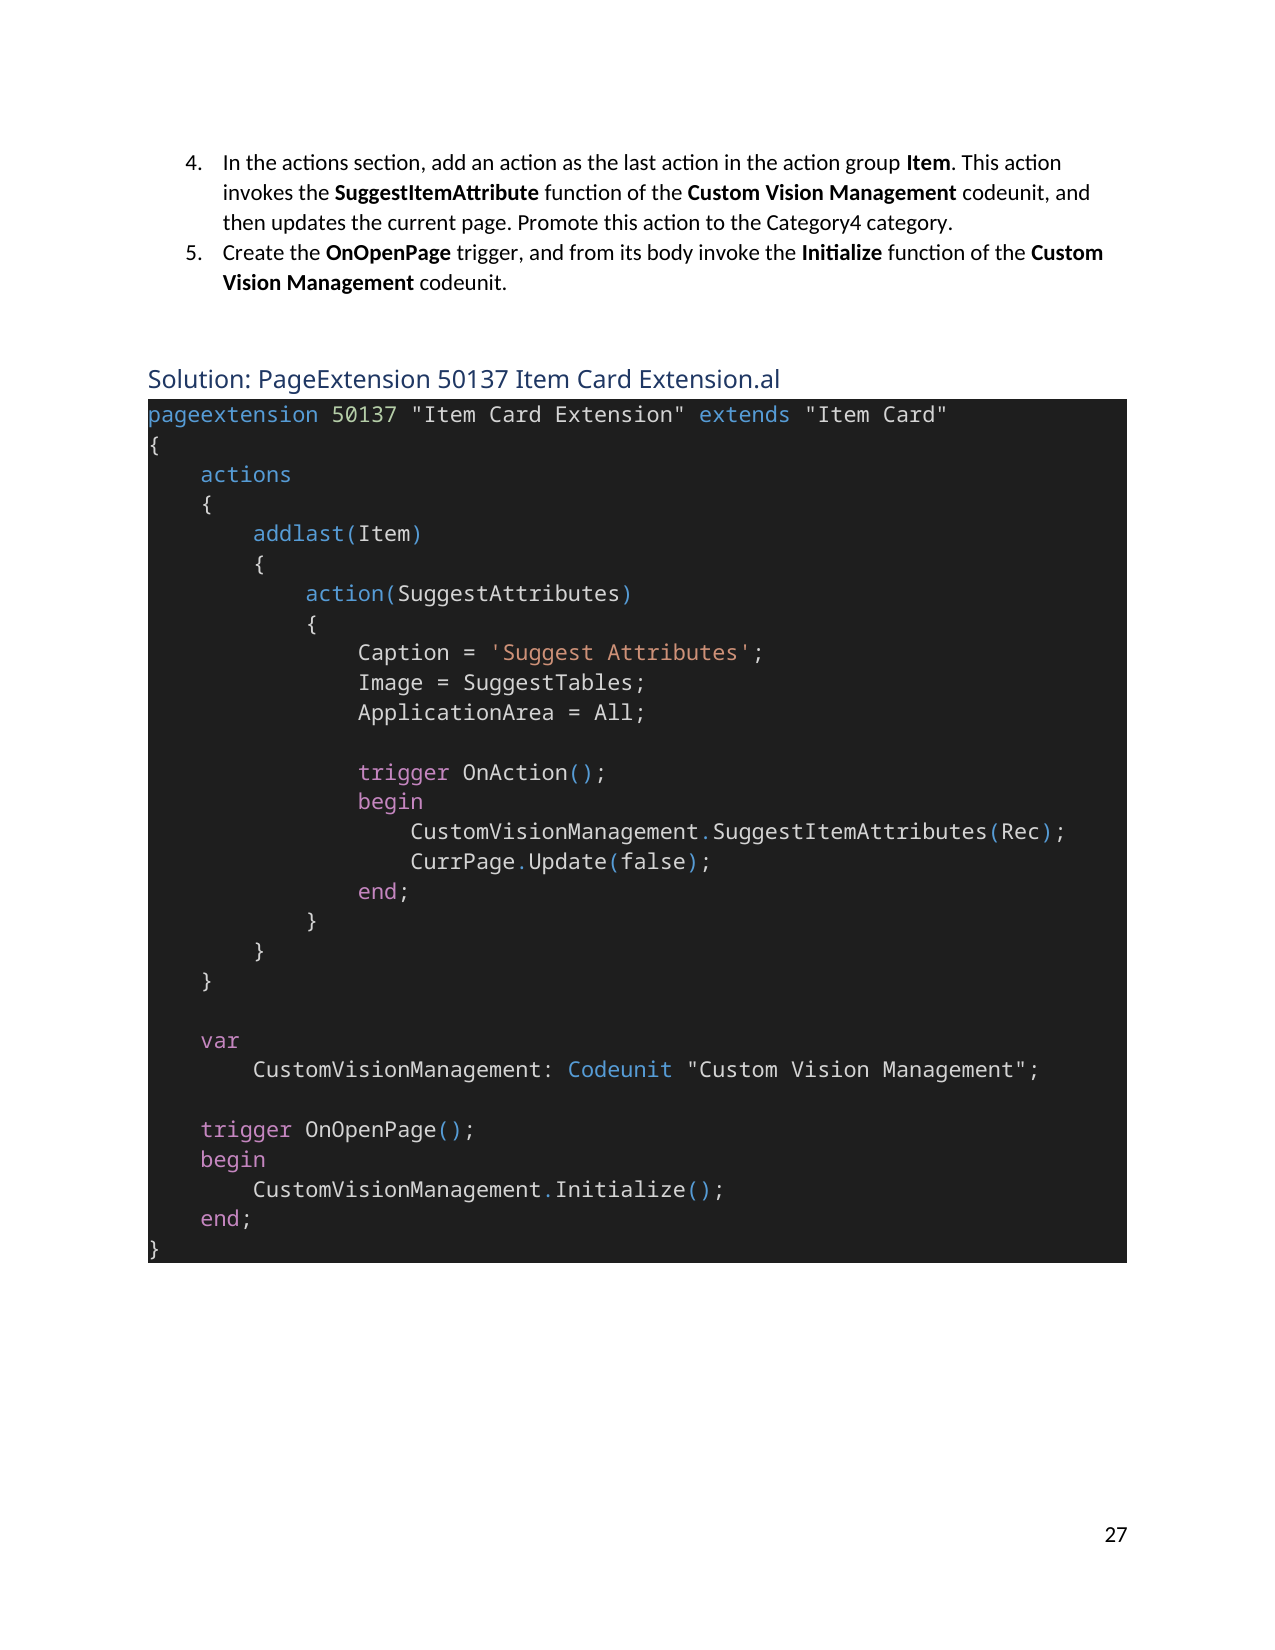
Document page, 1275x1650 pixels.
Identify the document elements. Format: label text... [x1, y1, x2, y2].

text Image = SuggestTables; [148, 667, 1127, 697]
subtitle Solution: PageExtension 50137 Item Card Extension.al [148, 362, 1127, 396]
text } [148, 905, 1127, 935]
text trigger OnOpenPage(); [148, 1114, 1127, 1144]
text end; [148, 876, 1127, 905]
text end; [148, 1203, 1127, 1233]
text addlast(Item) [148, 518, 1127, 548]
text ApplicationArea = All; [148, 697, 1127, 727]
text CustomVisionManagement.SuggestItemAttributes(Rec); [148, 816, 1127, 846]
list Create the OnOpenPage trigger, and from its body invoke the Initialize function of the Custom Vision Management codeunit. [185, 238, 1127, 296]
text CustomVisionManagement: Codeunit "Custom Vision Management"; [148, 1054, 1127, 1084]
text var [148, 1024, 1127, 1054]
text { [148, 429, 1127, 458]
text { [148, 607, 1127, 637]
text } [148, 1233, 1127, 1263]
text begin [148, 1144, 1127, 1173]
text begin [148, 786, 1127, 816]
text } [148, 935, 1127, 965]
text action(SuggestAttributes) [148, 578, 1127, 607]
text pageextension 50137 "Item Card Extension" extends "Item Card" [148, 399, 1127, 429]
text Caption = 'Suggest Attributes'; [148, 637, 1127, 667]
text { [148, 548, 1127, 578]
text trigger OnAction(); [148, 756, 1127, 786]
text { [148, 488, 1127, 518]
text CustomVisionManagement.Initialize(); [148, 1173, 1127, 1203]
text } [148, 965, 1127, 995]
text CurrPage.Update(false); [148, 846, 1127, 876]
text actions [148, 458, 1127, 488]
list In the actions section, add an action as the last action in the action group Item. This action invokes the SuggestItemAttribute function of the Custom Vision Management codeunit, and then updates the current page. Promote this action to the Category4 category. [185, 148, 1127, 236]
